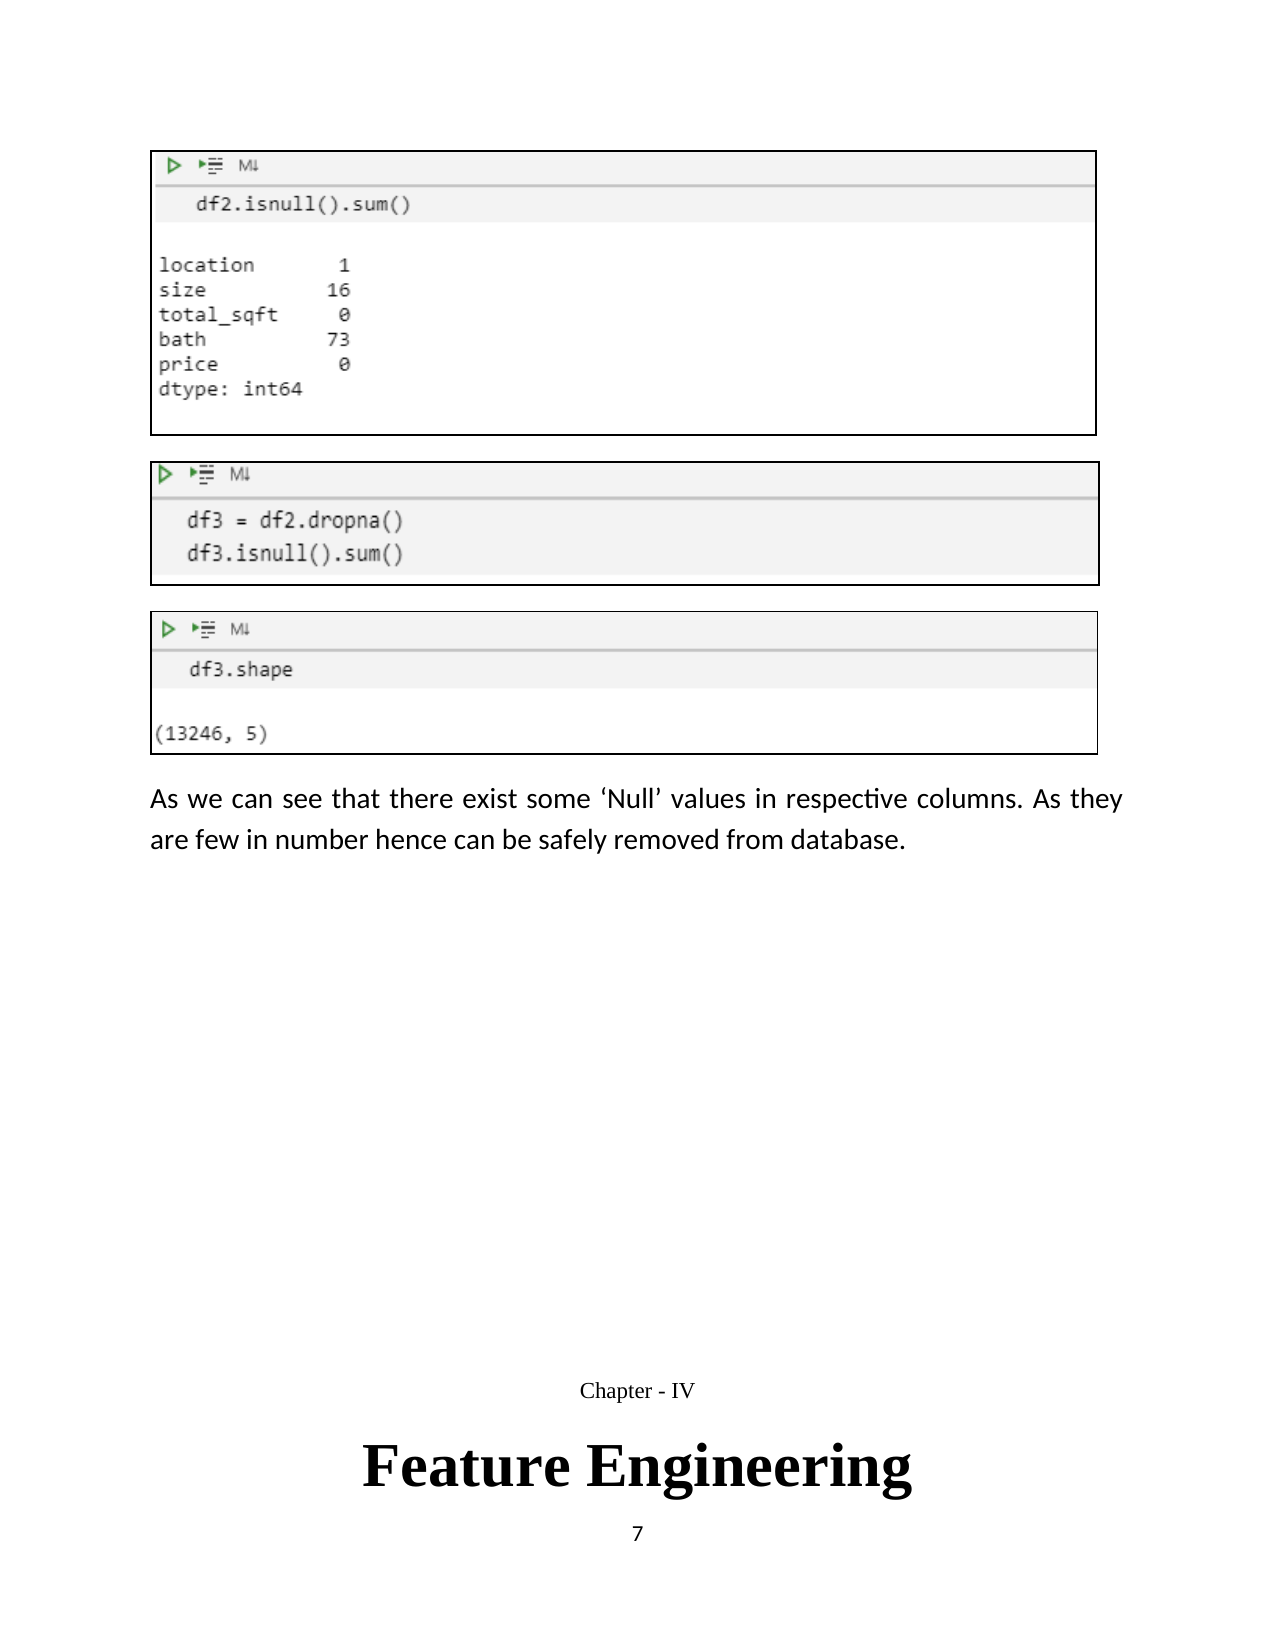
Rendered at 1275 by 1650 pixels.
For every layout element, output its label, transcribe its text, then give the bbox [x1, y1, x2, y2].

text Feature Engineering [150, 1428, 1125, 1500]
text As we can see that there exist some ‘Null’ values in respective columns. As they are few in number hence can be safely removed from database. [150, 780, 1125, 856]
picture [152, 612, 1097, 753]
picture [152, 463, 1098, 584]
picture [152, 152, 1095, 434]
text Chapter - IV [150, 1377, 1125, 1403]
